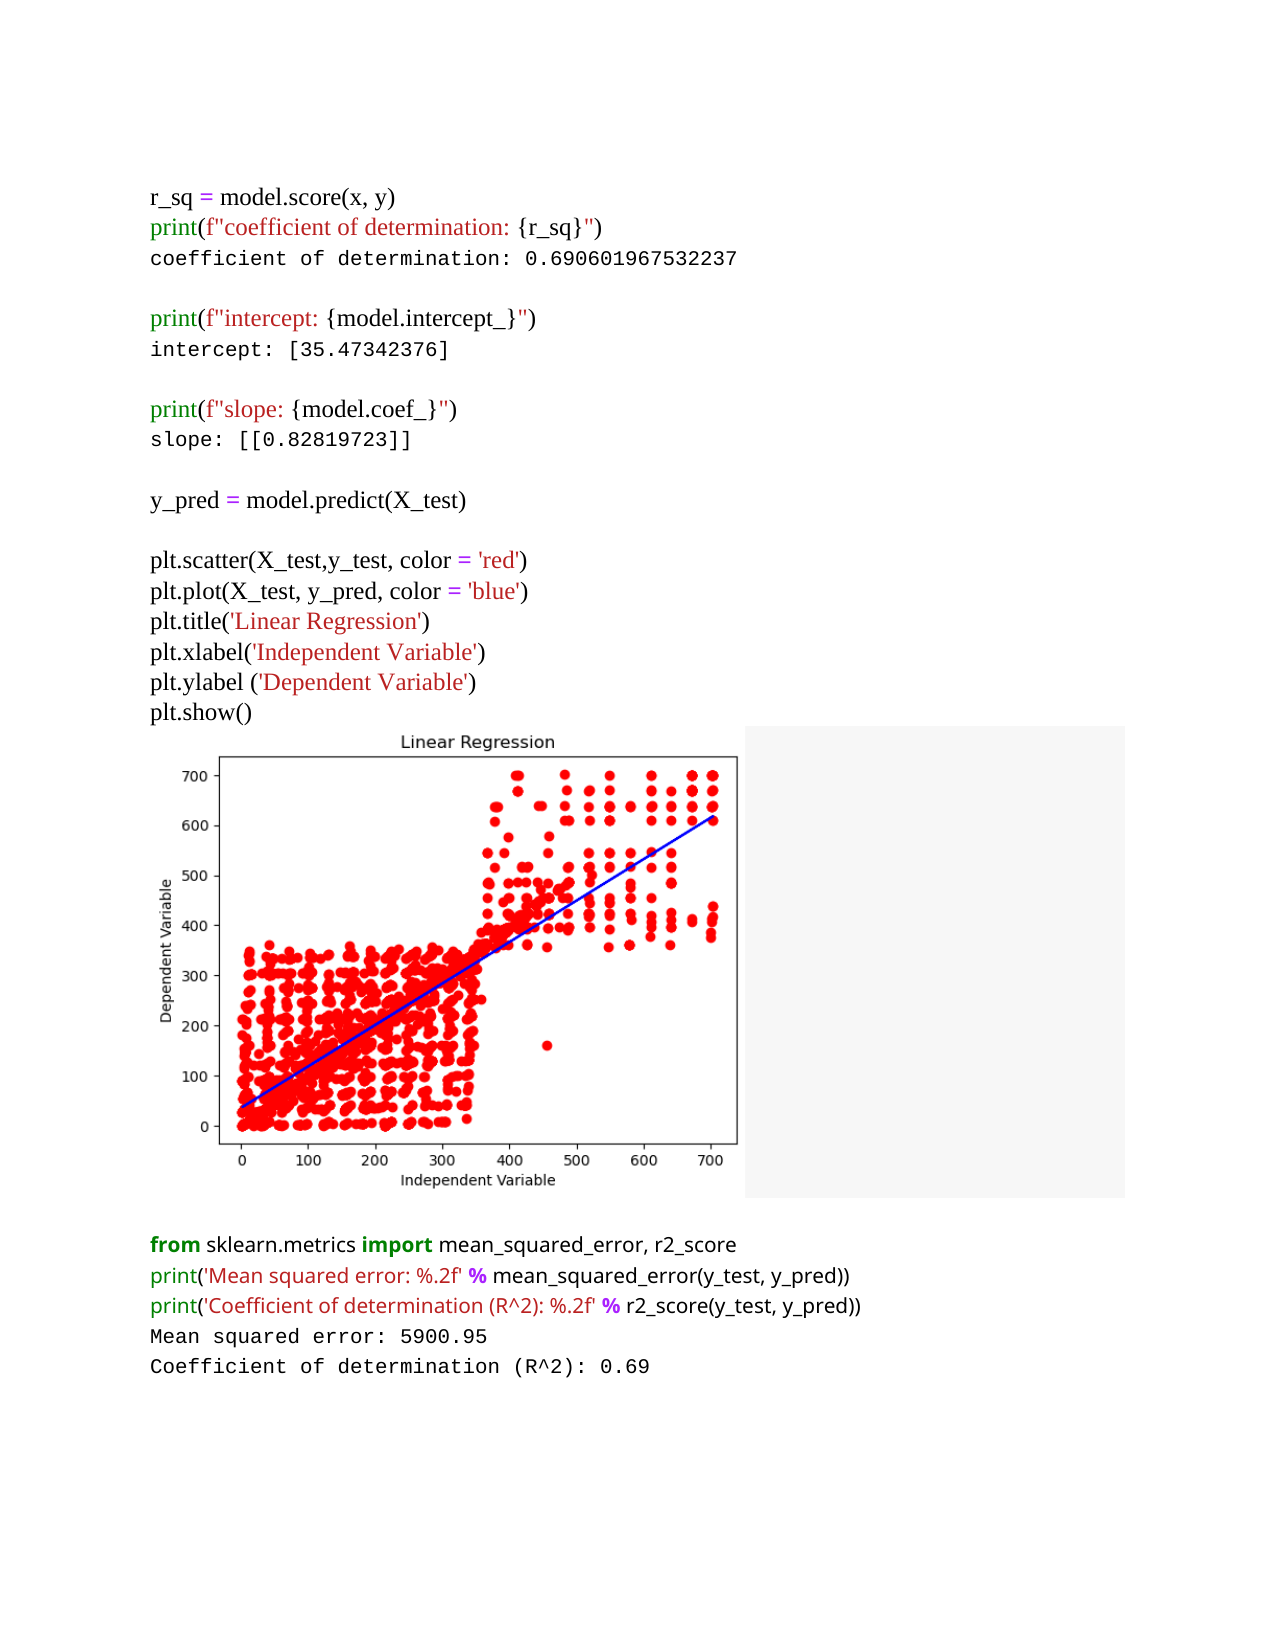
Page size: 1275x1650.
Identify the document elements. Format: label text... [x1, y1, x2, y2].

text from sklearn.metrics import mean_squared_error, r2_score [150, 1228, 1125, 1259]
text Coefficient of determination (R^2): 0.69 [150, 1350, 1125, 1380]
text plt.ylabel ('Dependent Variable') [150, 665, 1125, 696]
text print(f"slope: {model.coef_}") [150, 392, 1125, 423]
text plt.xlabel('Independent Variable') [150, 635, 1125, 665]
text y_pred = model.predict(X_test) [150, 483, 1125, 514]
text print(f"intercept: {model.intercept_}") [150, 302, 1125, 332]
text print(f"coefficient of determination: {r_sq}") [150, 211, 1125, 241]
text plt.scatter(X_test,y_test, color = 'red') [150, 544, 1125, 574]
picture [150, 726, 746, 1199]
text plt.title('Linear Regression') [150, 605, 1125, 635]
text intercept: [35.47342376] [150, 332, 1125, 362]
text Mean squared error: 5900.95 [150, 1319, 1125, 1350]
text slope: [[0.82819723]] [150, 423, 1125, 453]
text plt.show() [150, 696, 1125, 726]
text print('Mean squared error: %.2f' % mean_squared_error(y_test, y_pred)) [150, 1259, 1125, 1289]
text print('Coefficient of determination (R^2): %.2f' % r2_score(y_test, y_pred)) [150, 1289, 1125, 1319]
text coefficient of determination: 0.690601967532237 [150, 241, 1125, 271]
text plt.plot(X_test, y_pred, color = 'blue') [150, 574, 1125, 605]
text r_sq = model.score(x, y) [150, 180, 1125, 211]
